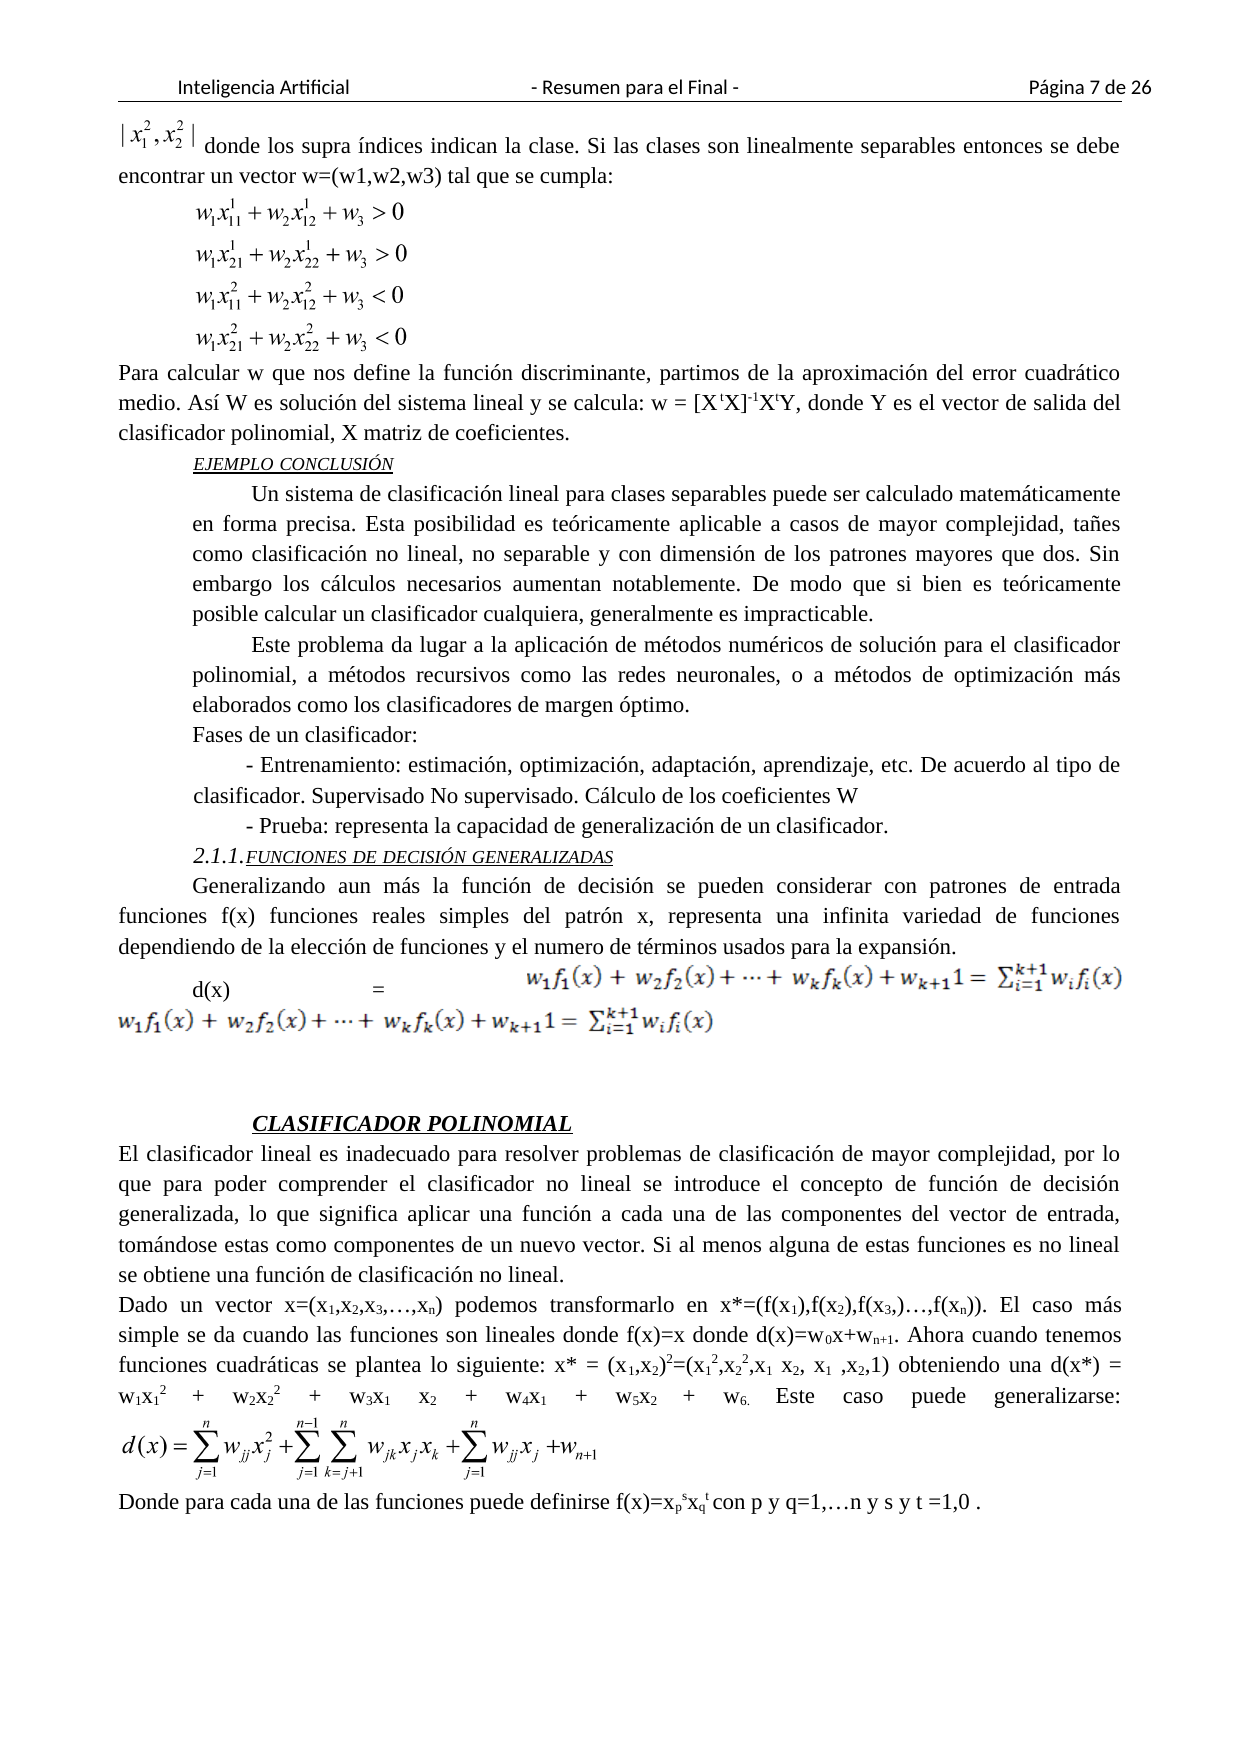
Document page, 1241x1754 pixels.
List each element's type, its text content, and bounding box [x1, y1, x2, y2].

text El clasificador lineal es inadecuado para resolver problemas de clasificación de mayor complejidad, por lo que para poder comprender el clasificador no lineal se introduce el concepto de función de decisión generalizada, lo que significa aplicar una función a cada una de las componentes del vector de entrada, tomándose estas como componentes de un nuevo vector. Si al menos alguna de estas funciones es no lineal se obtiene una función de clasificación no lineal. [118, 1140, 1122, 1287]
text Fases de un clasificador: [118, 721, 1122, 748]
picture [118, 114, 198, 154]
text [118, 114, 1122, 189]
text Dado un vector x=(x1,x2,x3,…,xn) podemos transformarlo en x*=(f(x1),f(x2),f(x3,)…,f(xn)). El caso más simple se da cuando las funciones son lineales donde f(x)=x donde d(x)=w0x+wn+1. Ahora cuando tenemos funciones cuadráticas se plantea lo siguiente: x* = (x1,x2)2=(x12,x22,x1 x2, x1 ,x2,1) obteniendo una d(x*) = w1x12 + w2x22 + w3x1 x2 + w4x1 + w5x2 + w6. Este caso puede generalizarse: [118, 1291, 1122, 1484]
picture [527, 963, 1123, 998]
picture [118, 1411, 601, 1484]
list funciones de decisión generalizadas [193, 842, 1122, 868]
picture [192, 192, 412, 356]
text Donde para cada una de las funciones puede definirse f(x)=xpsxqt con p y q=1,…n y s y t =1,0 . [118, 1488, 1122, 1514]
text Un sistema de clasificación lineal para clases separables puede ser calculado matemáticamente en forma precisa. Esta posibilidad es teóricamente aplicable a casos de mayor complejidad, tañes como clasificación no lineal, no separable y con dimensión de los patrones mayores que dos. Sin embargo los cálculos necesarios aumentan notablemente. De modo que si bien es teóricamente posible calcular un clasificador cualquiera, generalmente es impracticable. [192, 480, 1122, 627]
text Este problema da lugar a la aplicación de métodos numéricos de solución para el clasificador polinomial, a métodos recursivos como las redes neuronales, o a métodos de optimización más elaborados como los clasificadores de margen óptimo. [192, 631, 1122, 717]
text - Entrenamiento: estimación, optimización, adaptación, aprendizaje, etc. De acuerdo al tipo de clasificador. Supervisado No supervisado. Cálculo de los coeficientes W [193, 752, 1122, 808]
text Generalizando aun más la función de decisión se pueden considerar con patrones de entrada funciones f(x) funciones reales simples del patrón x, representa una infinita variedad de funciones dependiendo de la elección de funciones y el numero de términos usados para la expansión. [118, 872, 1122, 959]
text CLASIFICADOR POLINOMIAL [193, 1110, 1122, 1136]
text ejemplo conclusión [193, 449, 1122, 476]
text Para calcular w que nos define la función discriminante, partimos de la aproximación del error cuadrático medio. Así W es solución del sistema lineal y se calcula: w = [XtX]-1XtY, donde Y es el vector de salida del clasificador polinomial, X matriz de coeficientes. [118, 359, 1122, 446]
text - Prueba: representa la capacidad de generalización de un clasificador. [172, 812, 1122, 838]
picture [118, 1006, 714, 1041]
